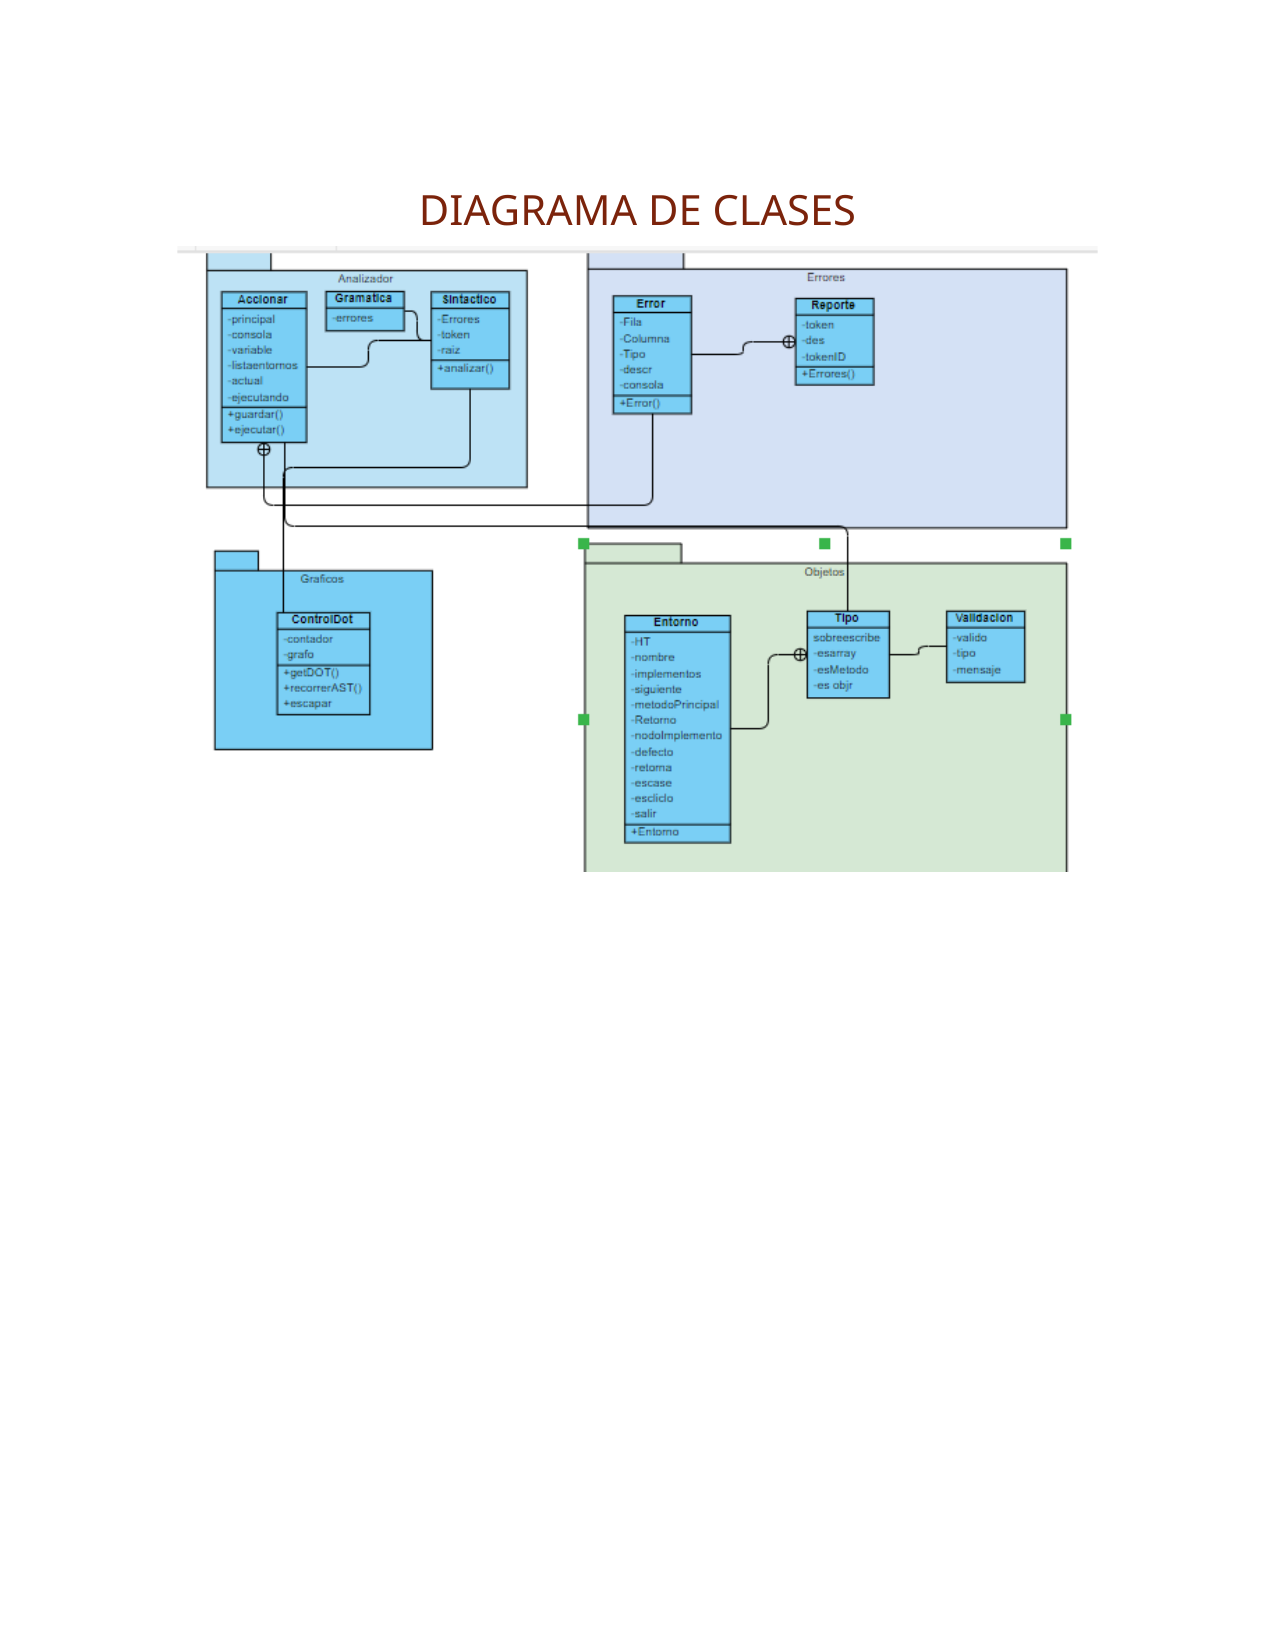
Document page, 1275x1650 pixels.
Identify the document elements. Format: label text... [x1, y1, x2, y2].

picture [177, 246, 1098, 872]
subtitle DIAGRAMA DE CLASES [177, 181, 1098, 238]
